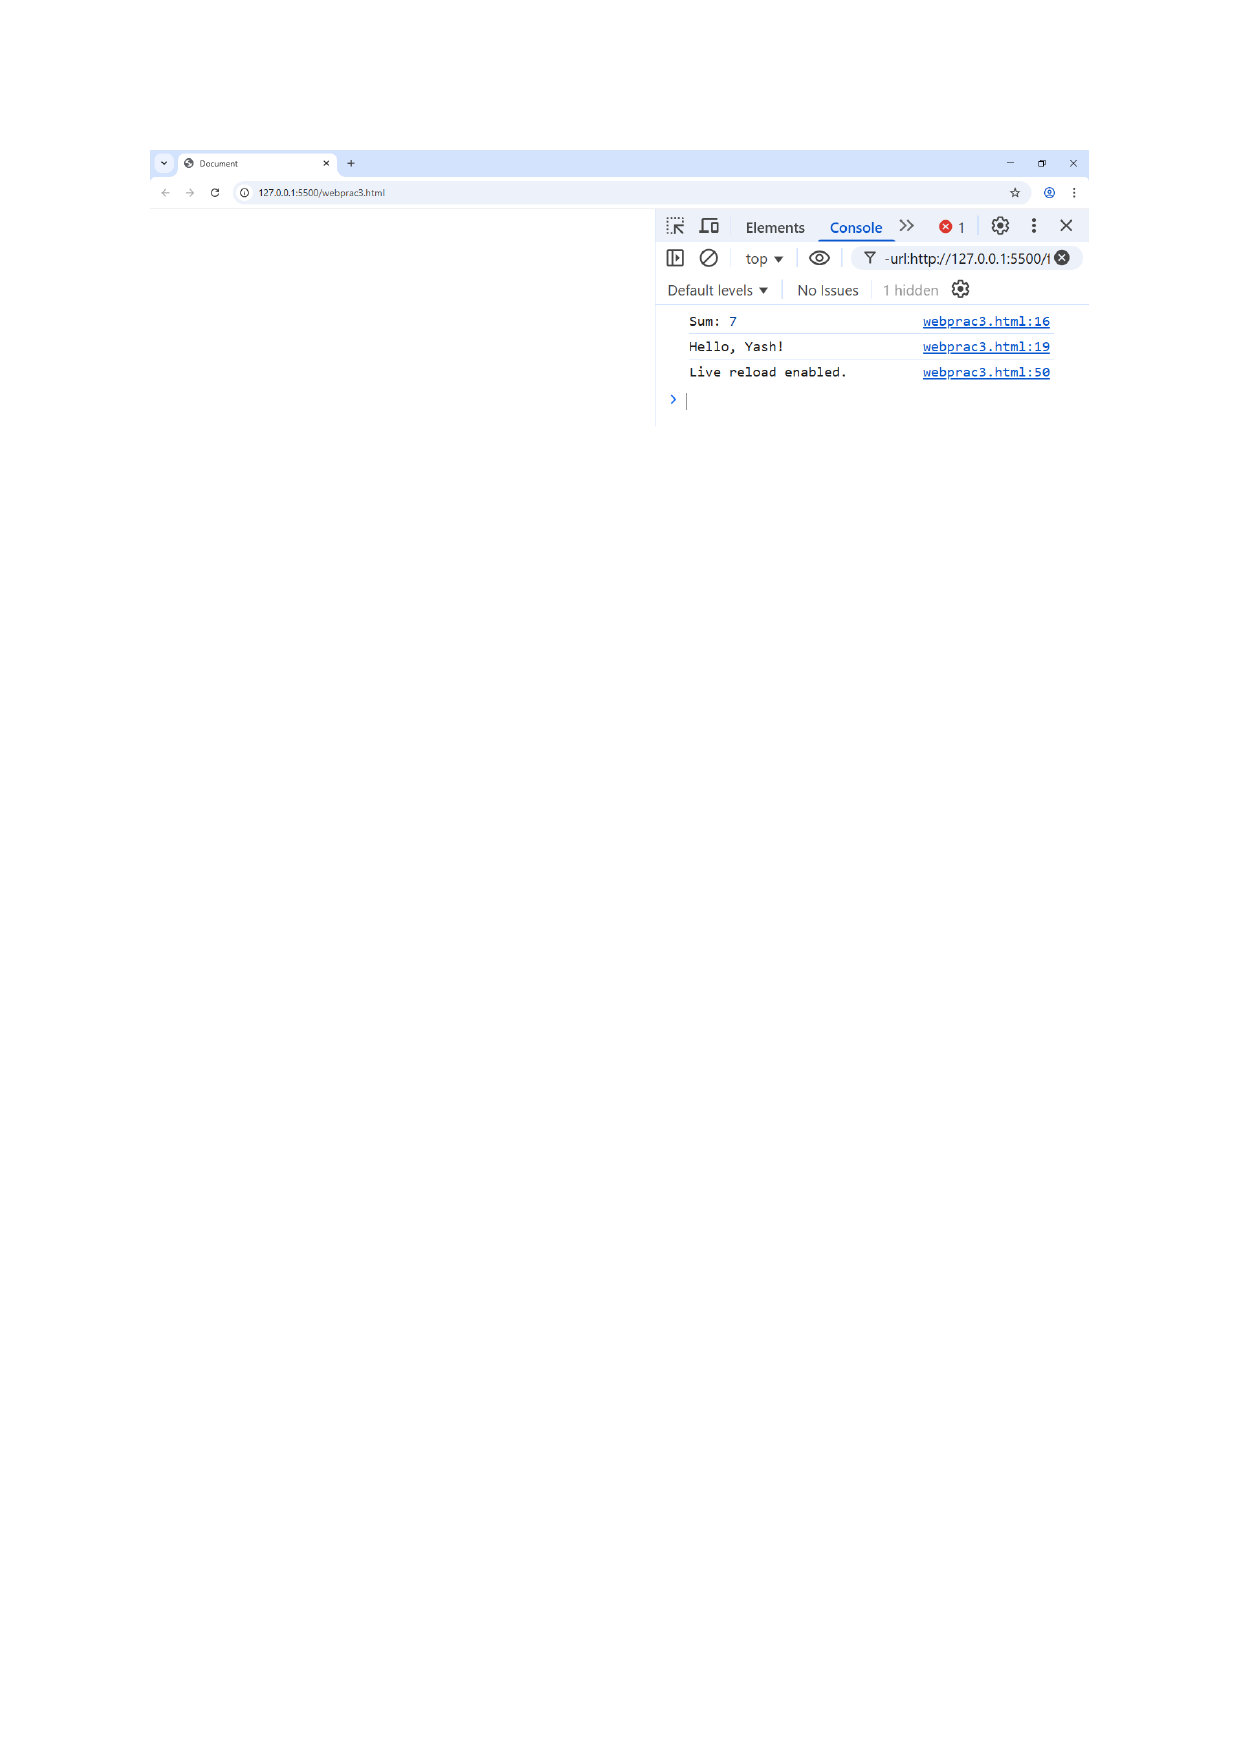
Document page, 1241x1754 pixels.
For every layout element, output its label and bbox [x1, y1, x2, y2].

picture [150, 150, 1089, 426]
